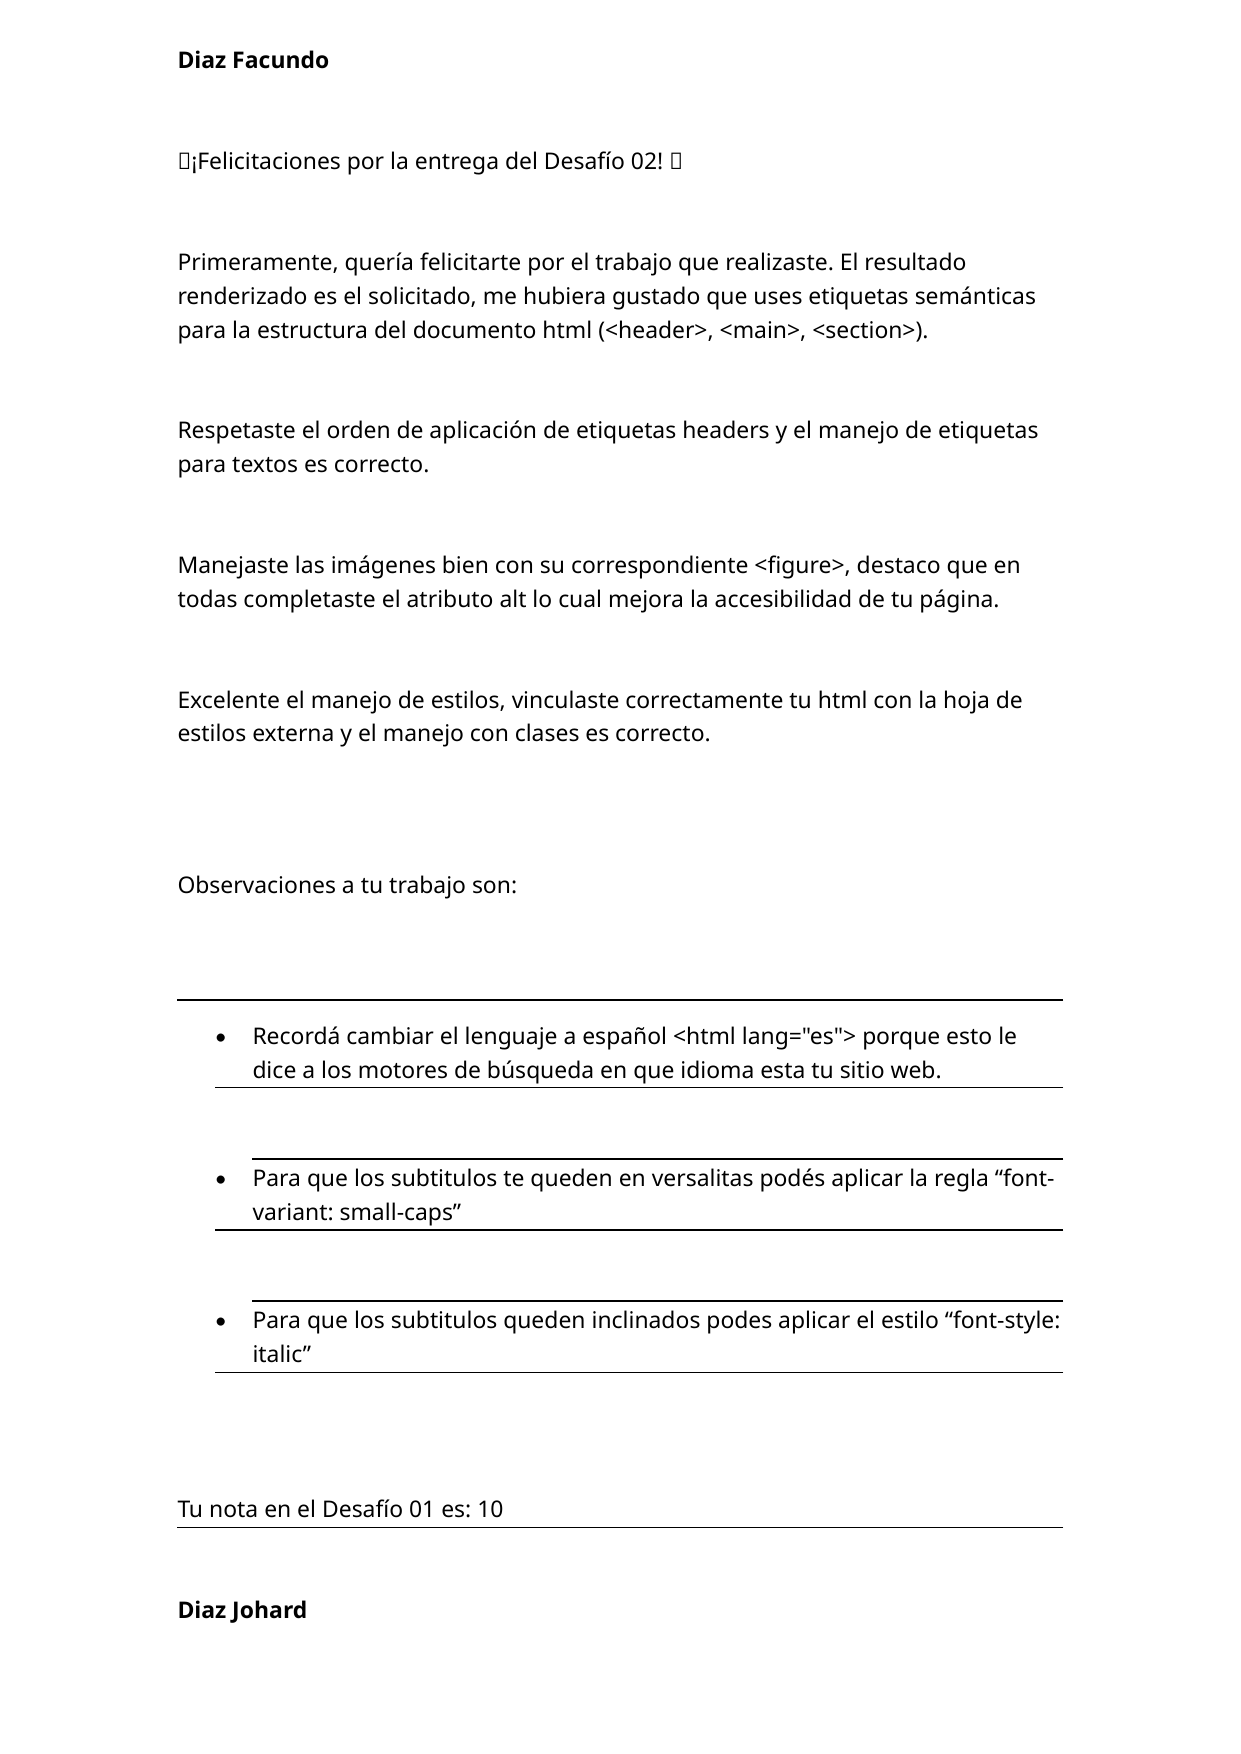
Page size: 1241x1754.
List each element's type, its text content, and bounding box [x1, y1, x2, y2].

text Diaz Facundo [177, 44, 1063, 76]
text Primeramente, quería felicitarte por el trabajo que realizaste. El resultado renderizado es el solicitado, me hubiera gustado que uses etiquetas semánticas para la estructura del documento html (<header>, <main>, <section>). [177, 246, 1063, 345]
list Para que los subtitulos te queden en versalitas podés aplicar la regla “font-variant: small-caps” [215, 1162, 1063, 1229]
list Recordá cambiar el lenguaje a español <html lang="es"> porque esto le dice a los motores de búsqueda en que idioma esta tu sitio web. [215, 1020, 1063, 1087]
text Respetaste el orden de aplicación de etiquetas headers y el manejo de etiquetas para textos es correcto. [177, 414, 1063, 479]
text 🎉¡Felicitaciones por la entrega del Desafío 02! 🎉 [177, 145, 1063, 176]
text Observaciones a tu trabajo son: [177, 868, 1063, 900]
text Diaz Johard [177, 1594, 1063, 1625]
text Manejaste las imágenes bien con su correspondiente <figure>, destaco que en todas completaste el atributo alt lo cual mejora la accesibilidad de tu página. [177, 549, 1063, 614]
list Para que los subtitulos queden inclinados podes aplicar el estilo “font-style: italic” [215, 1304, 1063, 1372]
text Excelente el manejo de estilos, vinculaste correctamente tu html con la hoja de estilos externa y el manejo con clases es correcto. [177, 683, 1063, 748]
text Tu nota en el Desafío 01 es: 10 [177, 1493, 1063, 1527]
